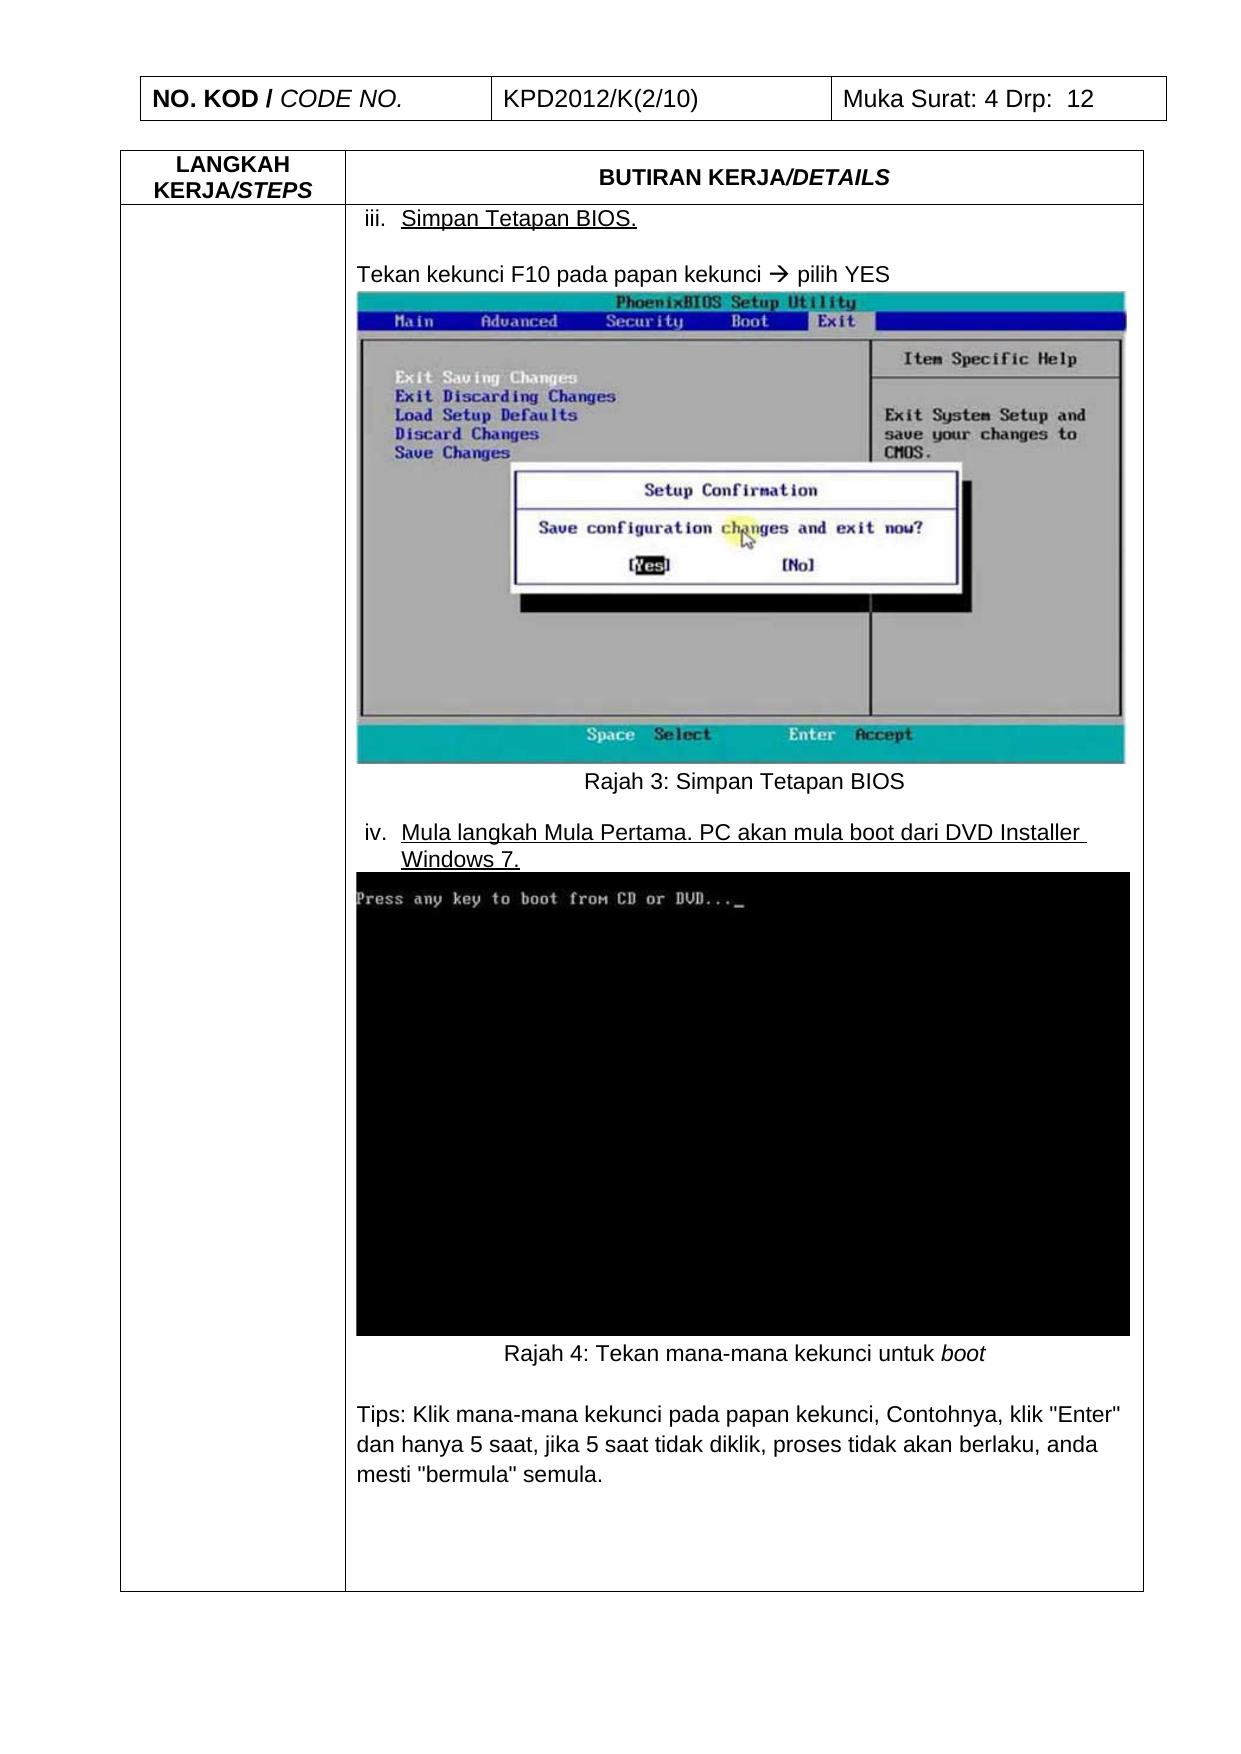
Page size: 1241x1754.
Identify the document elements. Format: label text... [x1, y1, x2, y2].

table_header BUTIRAN KERJA/DETAILS [346, 151, 1143, 203]
picture [356, 291, 1127, 764]
table_cell [121, 205, 345, 1591]
table_header LANGKAH KERJA/STEPS [121, 151, 345, 203]
table_cell Simpan Tetapan BIOS. Tekan kekunci F10 pada papan kekunci pilih YES Rajah 3: Simpan Tetapan BIOS Mula langkah Mula Pertama. PC akan mula boot dari DVD Installer Windows 7. Rajah 4: Tekan mana-mana kekunci untuk boot Tips: Klik mana-mana kekunci pada papan kekunci, Contohnya, klik "Enter" dan hanya 5 saat, jika 5 saat tidak diklik, proses tidak akan berlaku, anda mesti "bermula" semula. [346, 205, 1143, 1591]
picture [356, 872, 1130, 1336]
